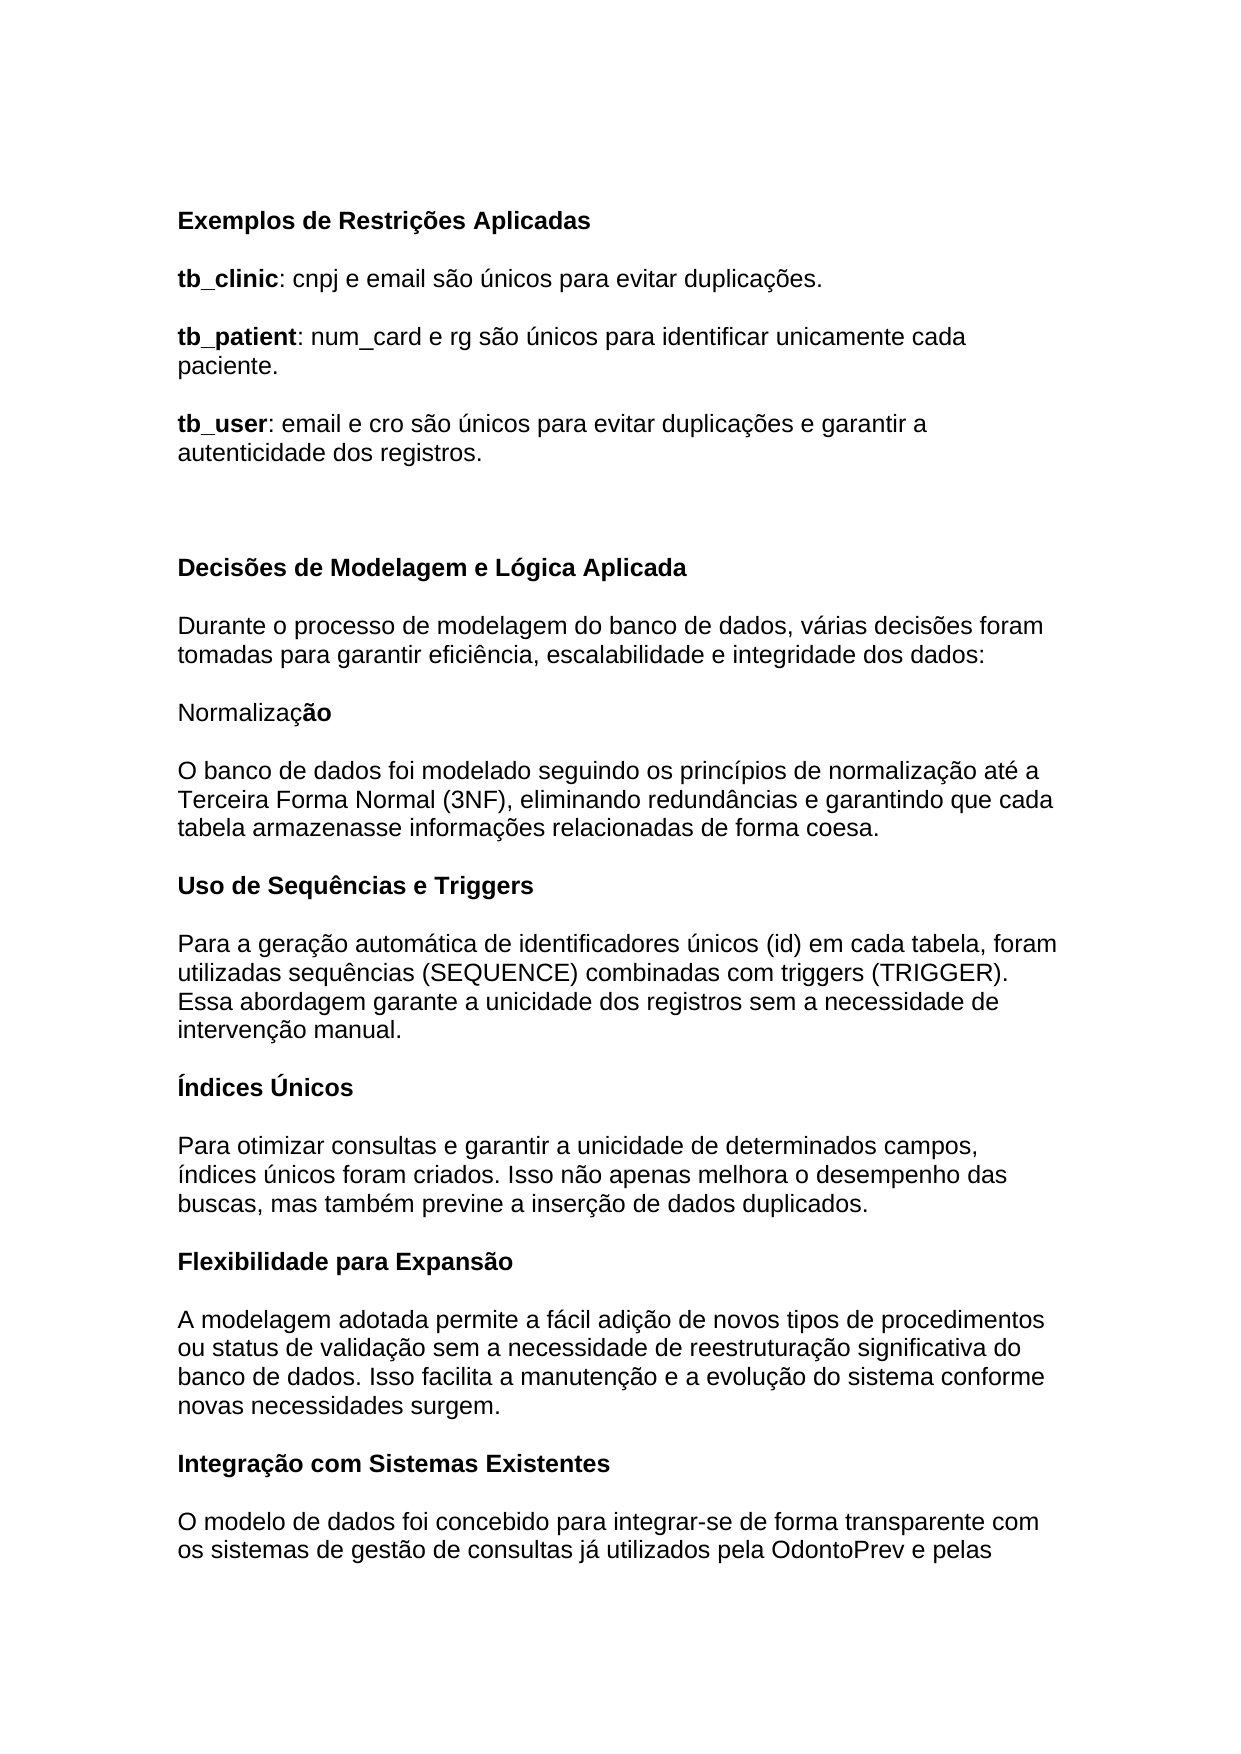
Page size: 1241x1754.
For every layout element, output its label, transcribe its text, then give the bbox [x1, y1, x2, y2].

text O banco de dados foi modelado seguindo os princípios de normalização até a Terceira Forma Normal (3NF), eliminando redundâncias e garantindo que cada tabela armazenasse informações relacionadas de forma coesa. [177, 756, 1063, 842]
text Índices Únicos [177, 1073, 1063, 1102]
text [177, 1507, 1063, 1564]
text tb_user: email e cro são únicos para evitar duplicações e garantir a autenticidade dos registros. [177, 409, 1063, 466]
text Flexibilidade para Expansão [177, 1247, 1063, 1276]
text Exemplos de Restrições Aplicadas [177, 206, 1063, 235]
text tb_clinic: cnpj e email são únicos para evitar duplicações. [177, 264, 1063, 293]
text Uso de Sequências e Triggers [177, 871, 1063, 900]
text tb_patient: num_card e rg são únicos para identificar unicamente cada paciente. [177, 322, 1063, 380]
text Integração com Sistemas Existentes [177, 1449, 1063, 1478]
text Para otimizar consultas e garantir a unicidade de determinados campos, índices únicos foram criados. Isso não apenas melhora o desempenho das buscas, mas também previne a inserção de dados duplicados. [177, 1131, 1063, 1218]
text Decisões de Modelagem e Lógica Aplicada [177, 553, 1063, 582]
text Normalização [177, 698, 1063, 727]
text Para a geração automática de identificadores únicos (id) em cada tabela, foram utilizadas sequências (SEQUENCE) combinadas com triggers (TRIGGER). Essa abordagem garante a unicidade dos registros sem a necessidade de intervenção manual. [177, 929, 1063, 1044]
text Durante o processo de modelagem do banco de dados, várias decisões foram tomadas para garantir eficiência, escalabilidade e integridade dos dados: [177, 611, 1063, 669]
text A modelagem adotada permite a fácil adição de novos tipos de procedimentos ou status de validação sem a necessidade de reestruturação significativa do banco de dados. Isso facilita a manutenção e a evolução do sistema conforme novas necessidades surgem. [177, 1305, 1063, 1420]
